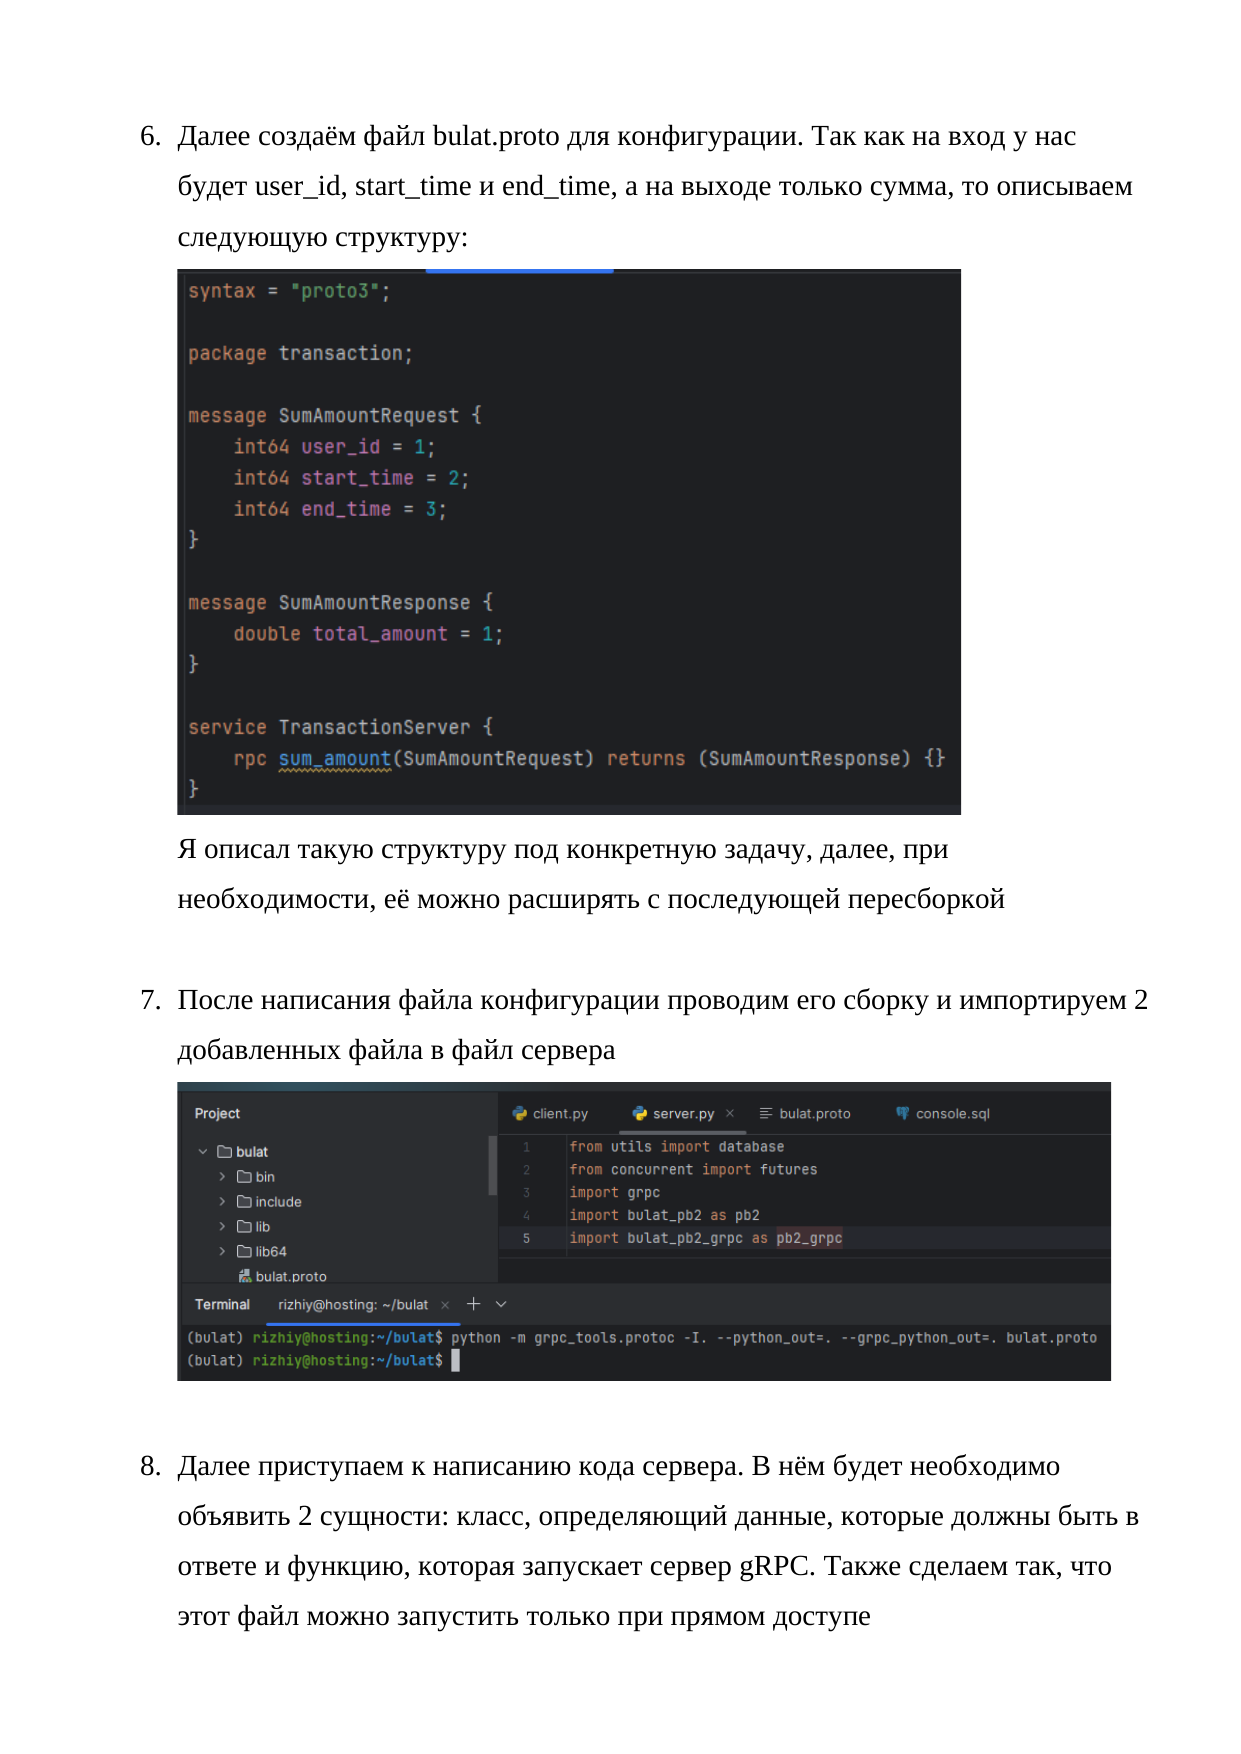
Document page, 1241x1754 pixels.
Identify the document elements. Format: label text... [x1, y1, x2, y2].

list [140, 1448, 1152, 1632]
picture [177, 1082, 1112, 1381]
picture [177, 269, 962, 815]
